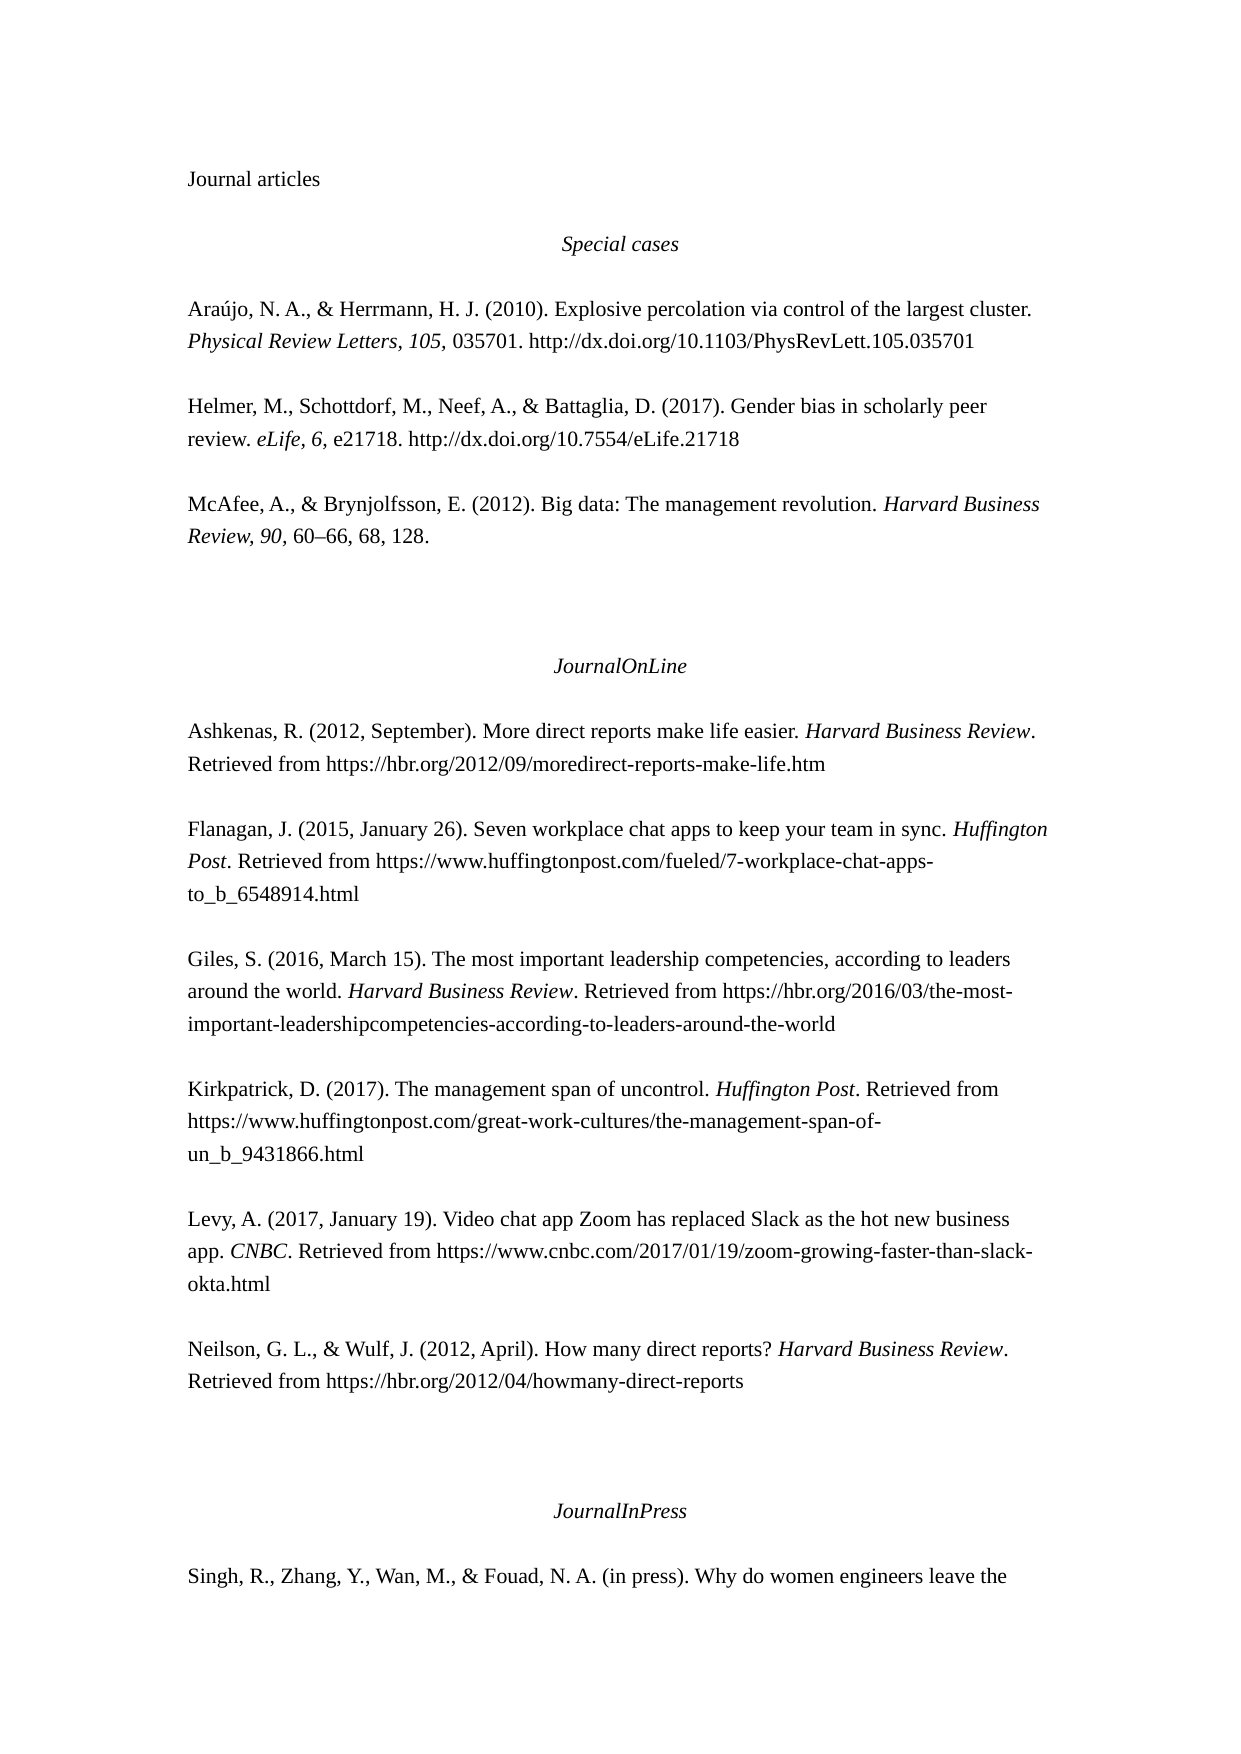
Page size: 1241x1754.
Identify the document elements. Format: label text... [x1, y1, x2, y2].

text McAfee, A., & Brynjolfsson, E. (2012). Big data: The management revolution. Harvard Business Review, 90, 60–66, 68, 128. [187, 487, 1053, 552]
text Journal articles [187, 162, 1053, 194]
text Kirkpatrick, D. (2017). The management span of uncontrol. Huffington Post. Retrieved from https://www.huffingtonpost.com/great-work-cultures/the-management-span-of-un_b_9431866.html [187, 1072, 1053, 1169]
text JournalInPress [187, 1494, 1053, 1527]
text Neilson, G. L., & Wulf, J. (2012, April). How many direct reports? Harvard Business Review. Retrieved from https://hbr.org/2012/04/howmany-direct-reports [187, 1332, 1053, 1397]
text Flanagan, J. (2015, January 26). Seven workplace chat apps to keep your team in sync. Huffington Post. Retrieved from https://www.huffingtonpost.com/fueled/7-workplace-chat-apps-to_b_6548914.html [187, 812, 1053, 909]
text Giles, S. (2016, March 15). The most important leadership competencies, according to leaders around the world. Harvard Business Review. Retrieved from https://hbr.org/2016/03/the-most-important-leadershipcompetencies-according-to-leaders-around-the-world [187, 942, 1053, 1039]
text Levy, A. (2017, January 19). Video chat app Zoom has replaced Slack as the hot new business app. CNBC. Retrieved from https://www.cnbc.com/2017/01/19/zoom-growing-faster-than-slack-okta.html [187, 1202, 1053, 1299]
text Ashkenas, R. (2012, September). More direct reports make life easier. Harvard Business Review. Retrieved from https://hbr.org/2012/09/moredirect-reports-make-life.htm [187, 714, 1053, 779]
text Araújo, N. A., & Herrmann, H. J. (2010). Explosive percolation via control of the largest cluster. Physical Review Letters, 105, 035701. http://dx.doi.org/10.1103/PhysRevLett.105.035701 [187, 292, 1053, 357]
text Special cases [187, 227, 1053, 259]
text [187, 1559, 1053, 1592]
text Helmer, M., Schottdorf, M., Neef, A., & Battaglia, D. (2017). Gender bias in scholarly peer review. eLife, 6, e21718. http://dx.doi.org/10.7554/eLife.21718 [187, 389, 1053, 454]
text JournalOnLine [187, 649, 1053, 682]
